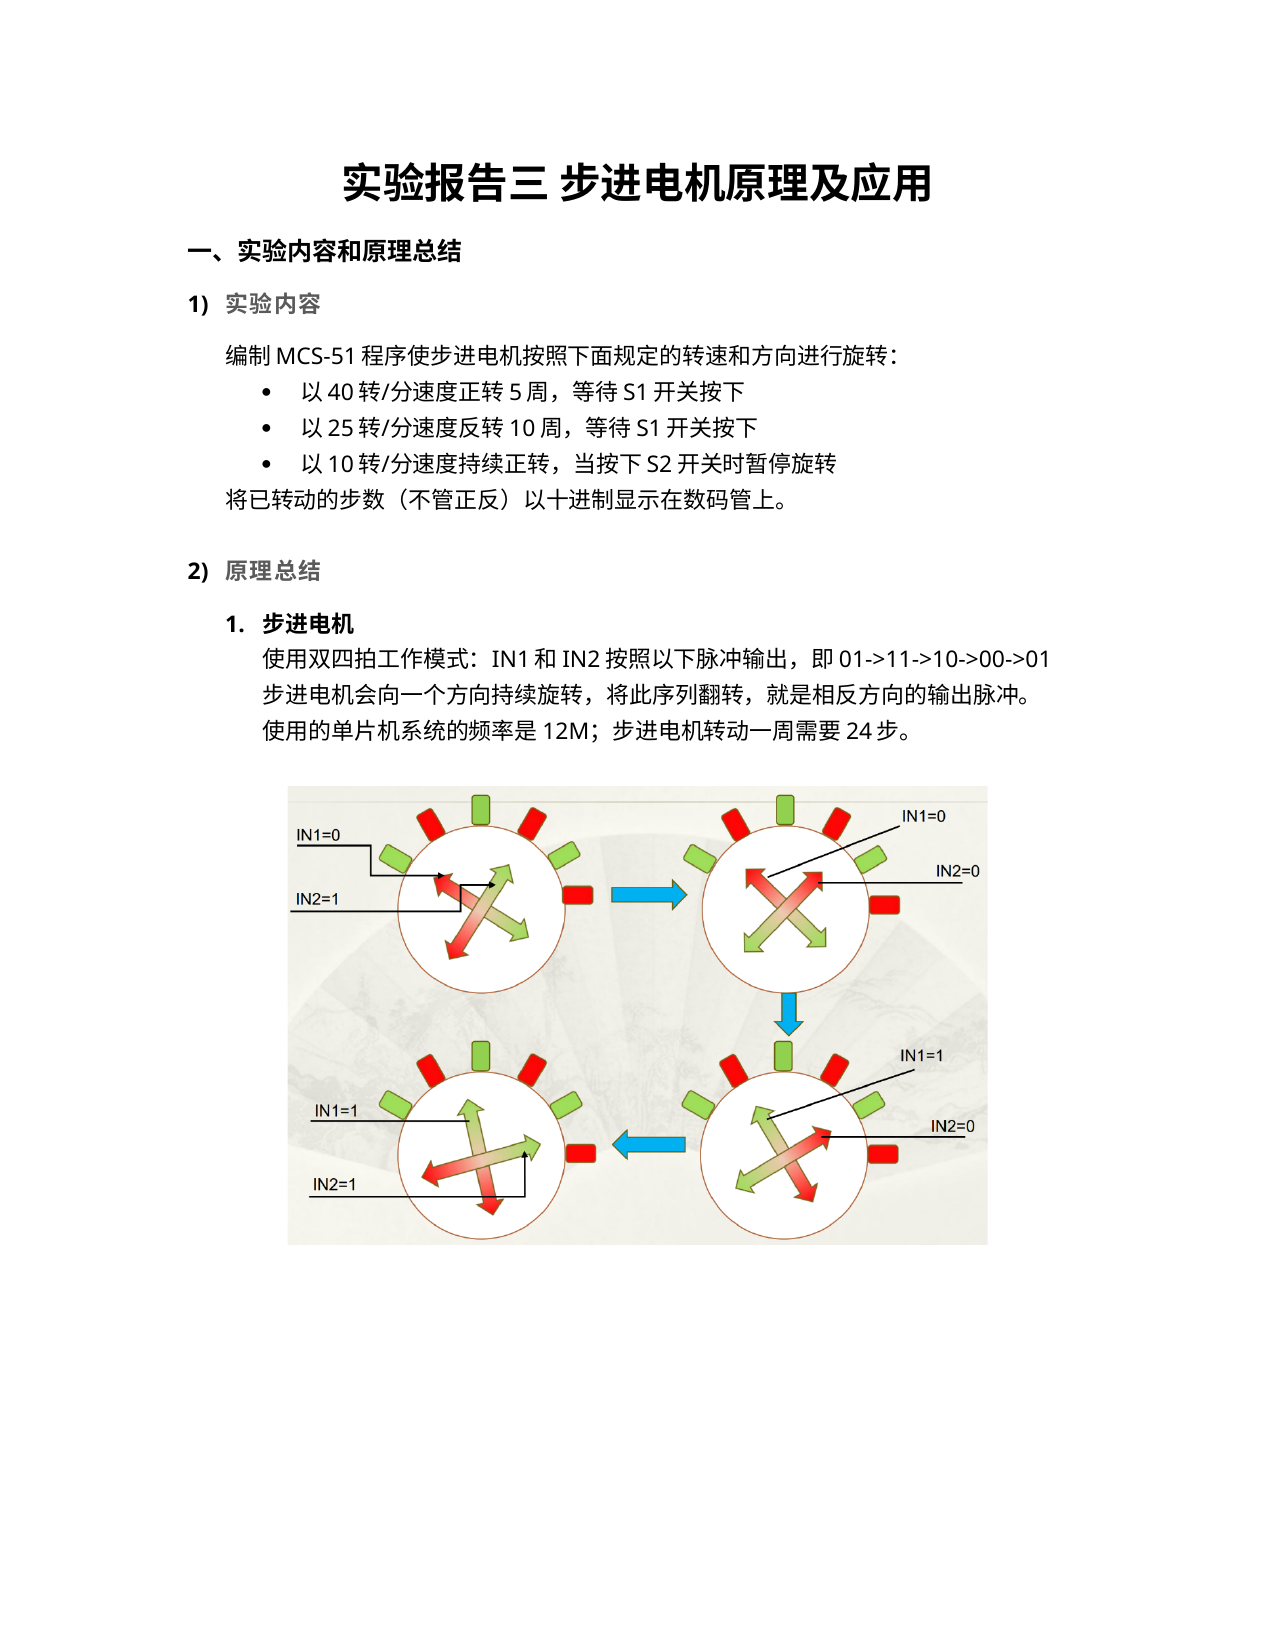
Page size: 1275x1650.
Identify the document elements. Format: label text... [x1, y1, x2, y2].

list 步进电机会向一个方向持续旋转，将此序列翻转，就是相反方向的输出脉冲。 [262, 677, 1125, 711]
list 使用的单片机系统的频率是12M；步进电机转动一周需要24步。 [262, 713, 1125, 746]
subtitle 原理总结 [187, 555, 1125, 586]
list 实验内容和原理总结 [187, 232, 1125, 268]
list 使用双四拍工作模式：IN1和IN2按照以下脉冲输出，即01->11->10->00->01 [262, 641, 1125, 675]
list 以25转/分速度反转10周，等待S1开关按下 [262, 410, 1125, 443]
list 以40转/分速度正转5周，等待S1开关按下 [262, 374, 1125, 407]
text 实验报告三 步进电机原理及应用 [150, 150, 1125, 210]
picture [287, 786, 988, 1245]
list 步进电机 [225, 605, 1125, 639]
subtitle 实验内容 [187, 287, 1125, 319]
list 以10转/分速度持续正转，当按下S2开关时暂停旋转 [262, 446, 1125, 479]
list 编制MCS-51程序使步进电机按照下面规定的转速和方向进行旋转： [225, 338, 1125, 371]
list 将已转动的步数（不管正反）以十进制显示在数码管上。 [225, 482, 1125, 515]
